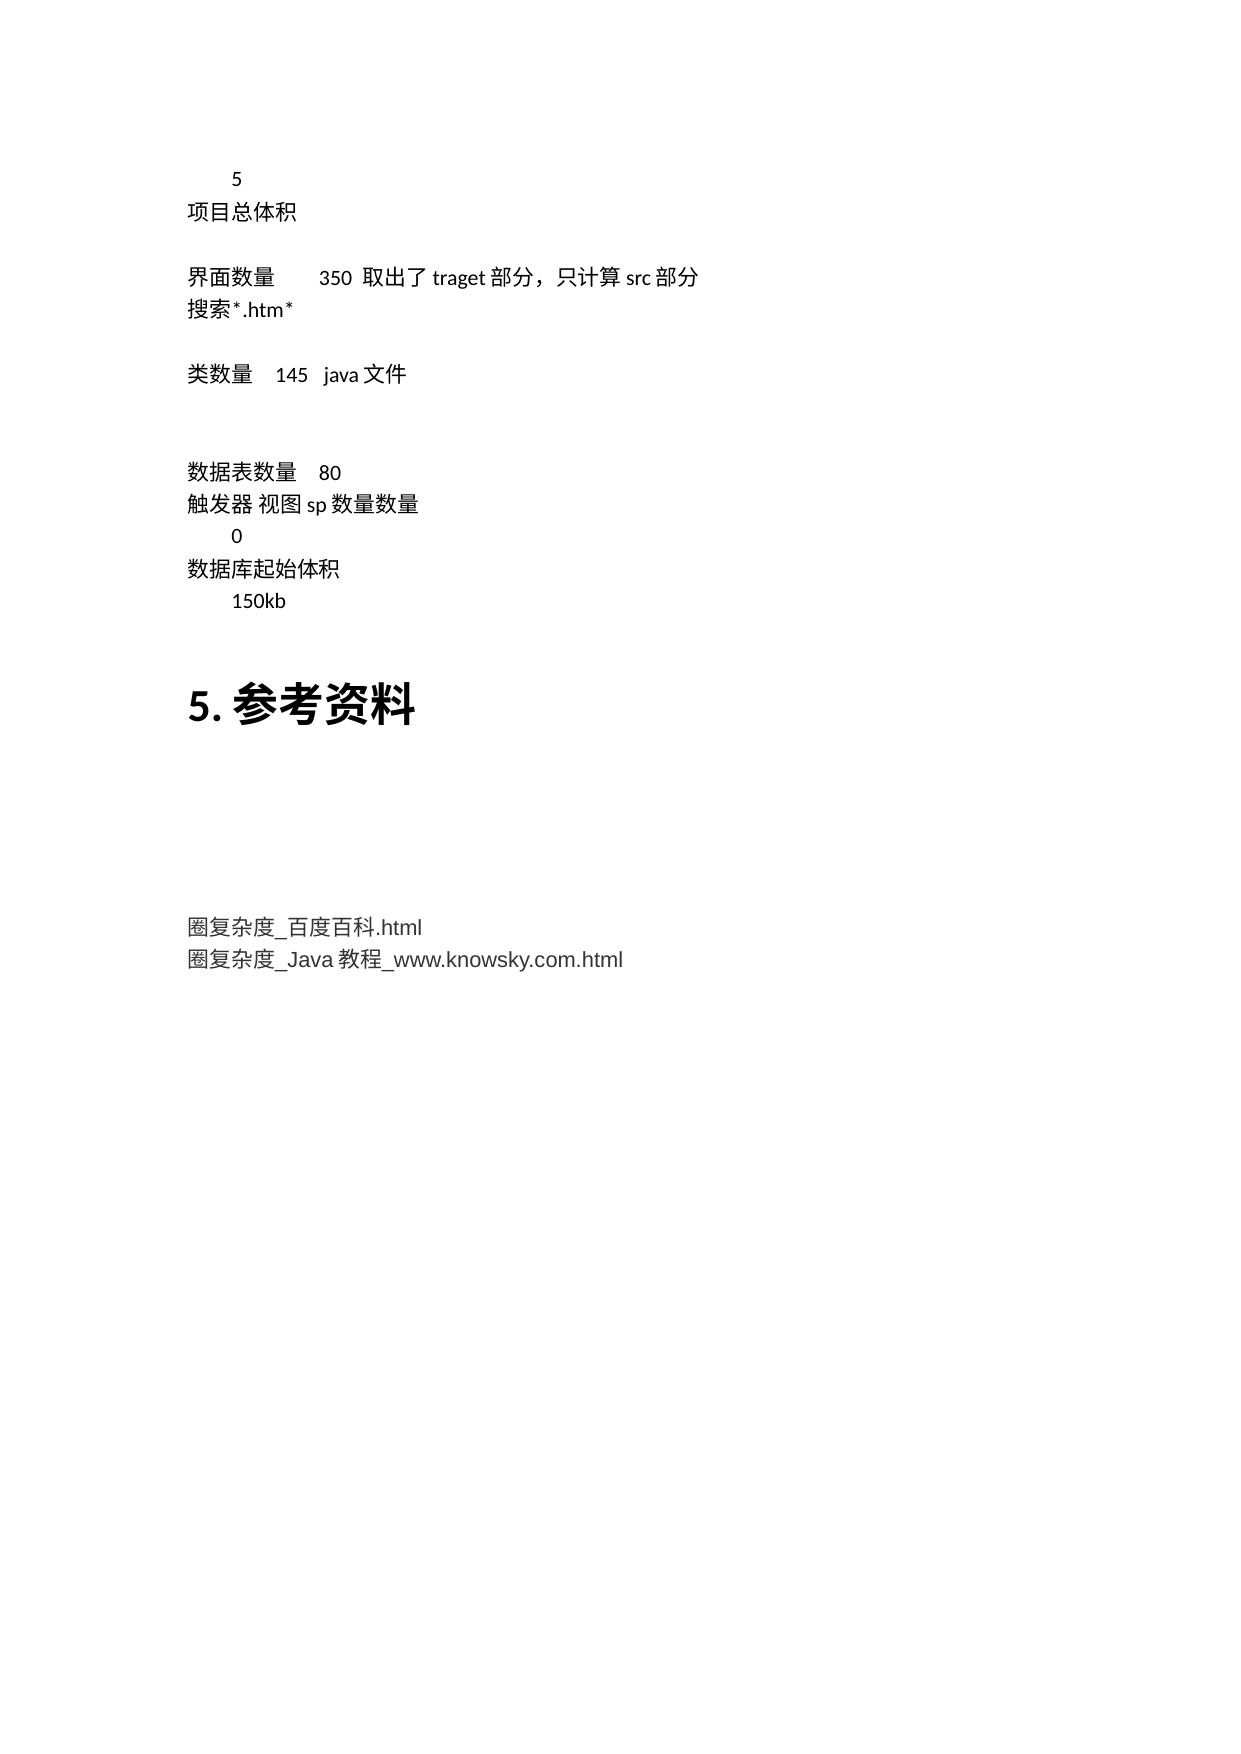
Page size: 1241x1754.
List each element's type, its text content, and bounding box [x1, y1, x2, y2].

text 圈复杂度_Java教程_www.knowsky.com.html [187, 942, 1053, 974]
text 5 [187, 162, 1053, 194]
text 类数量 145 java文件 [187, 357, 1053, 389]
text 圈复杂度_百度百科.html [187, 909, 1053, 942]
text 150kb [187, 584, 1053, 617]
text 项目总体积 [187, 194, 1053, 227]
text 触发器 视图 sp数量数量 [187, 487, 1053, 519]
text 界面数量 350 取出了traget部分，只计算src部分 [187, 259, 1053, 292]
text 搜索*.htm* [187, 292, 1053, 324]
text 0 [187, 519, 1053, 552]
text 数据库起始体积 [187, 552, 1053, 584]
subtitle 参考资料 [187, 652, 1053, 750]
text 数据表数量 80 [187, 454, 1053, 487]
